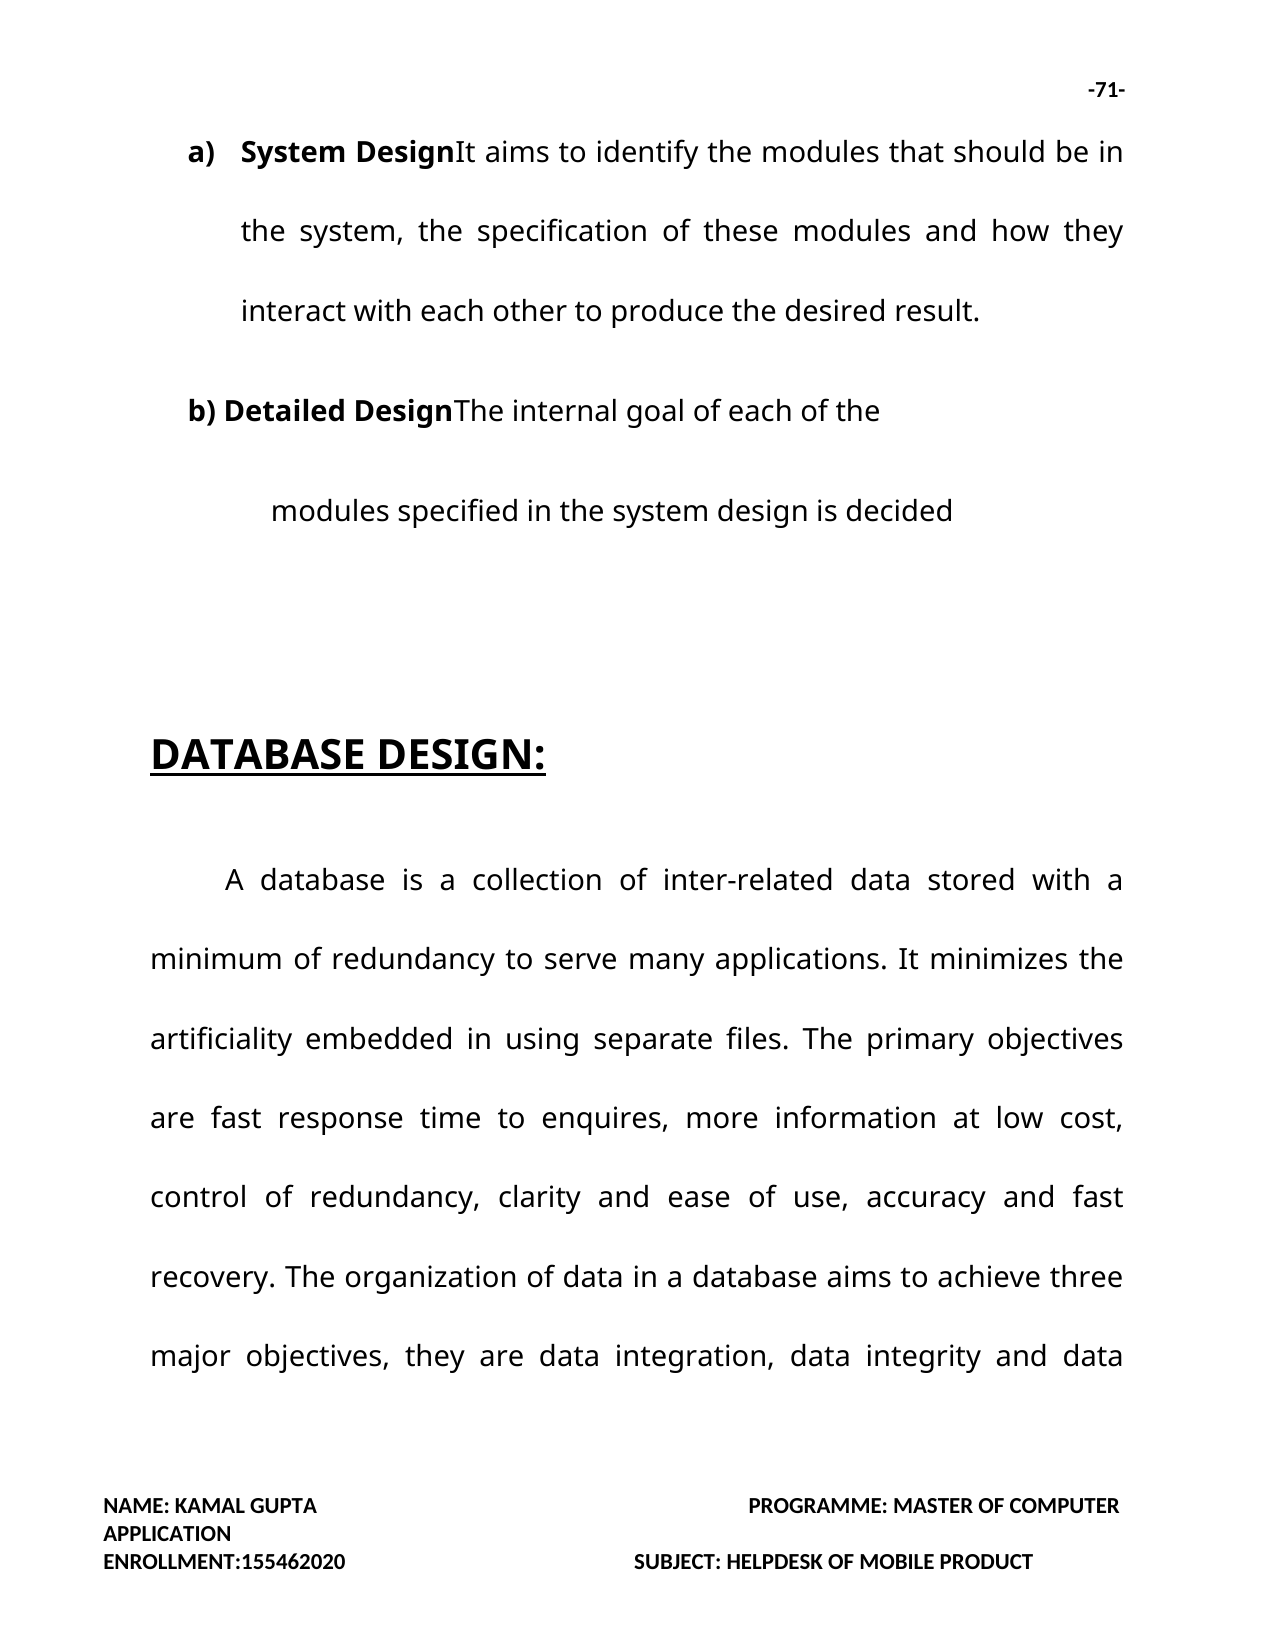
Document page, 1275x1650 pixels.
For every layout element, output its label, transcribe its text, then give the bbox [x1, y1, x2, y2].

text DATABASE DESIGN: [150, 725, 1125, 782]
text b) Detailed DesignThe internal goal of each of the [150, 390, 1125, 430]
list modules specified in the system design is decided [241, 490, 1125, 530]
list System DesignIt aims to identify the modules that should be in the system, the specification of these modules and how they interact with each other to produce the desired result. [187, 131, 1125, 329]
